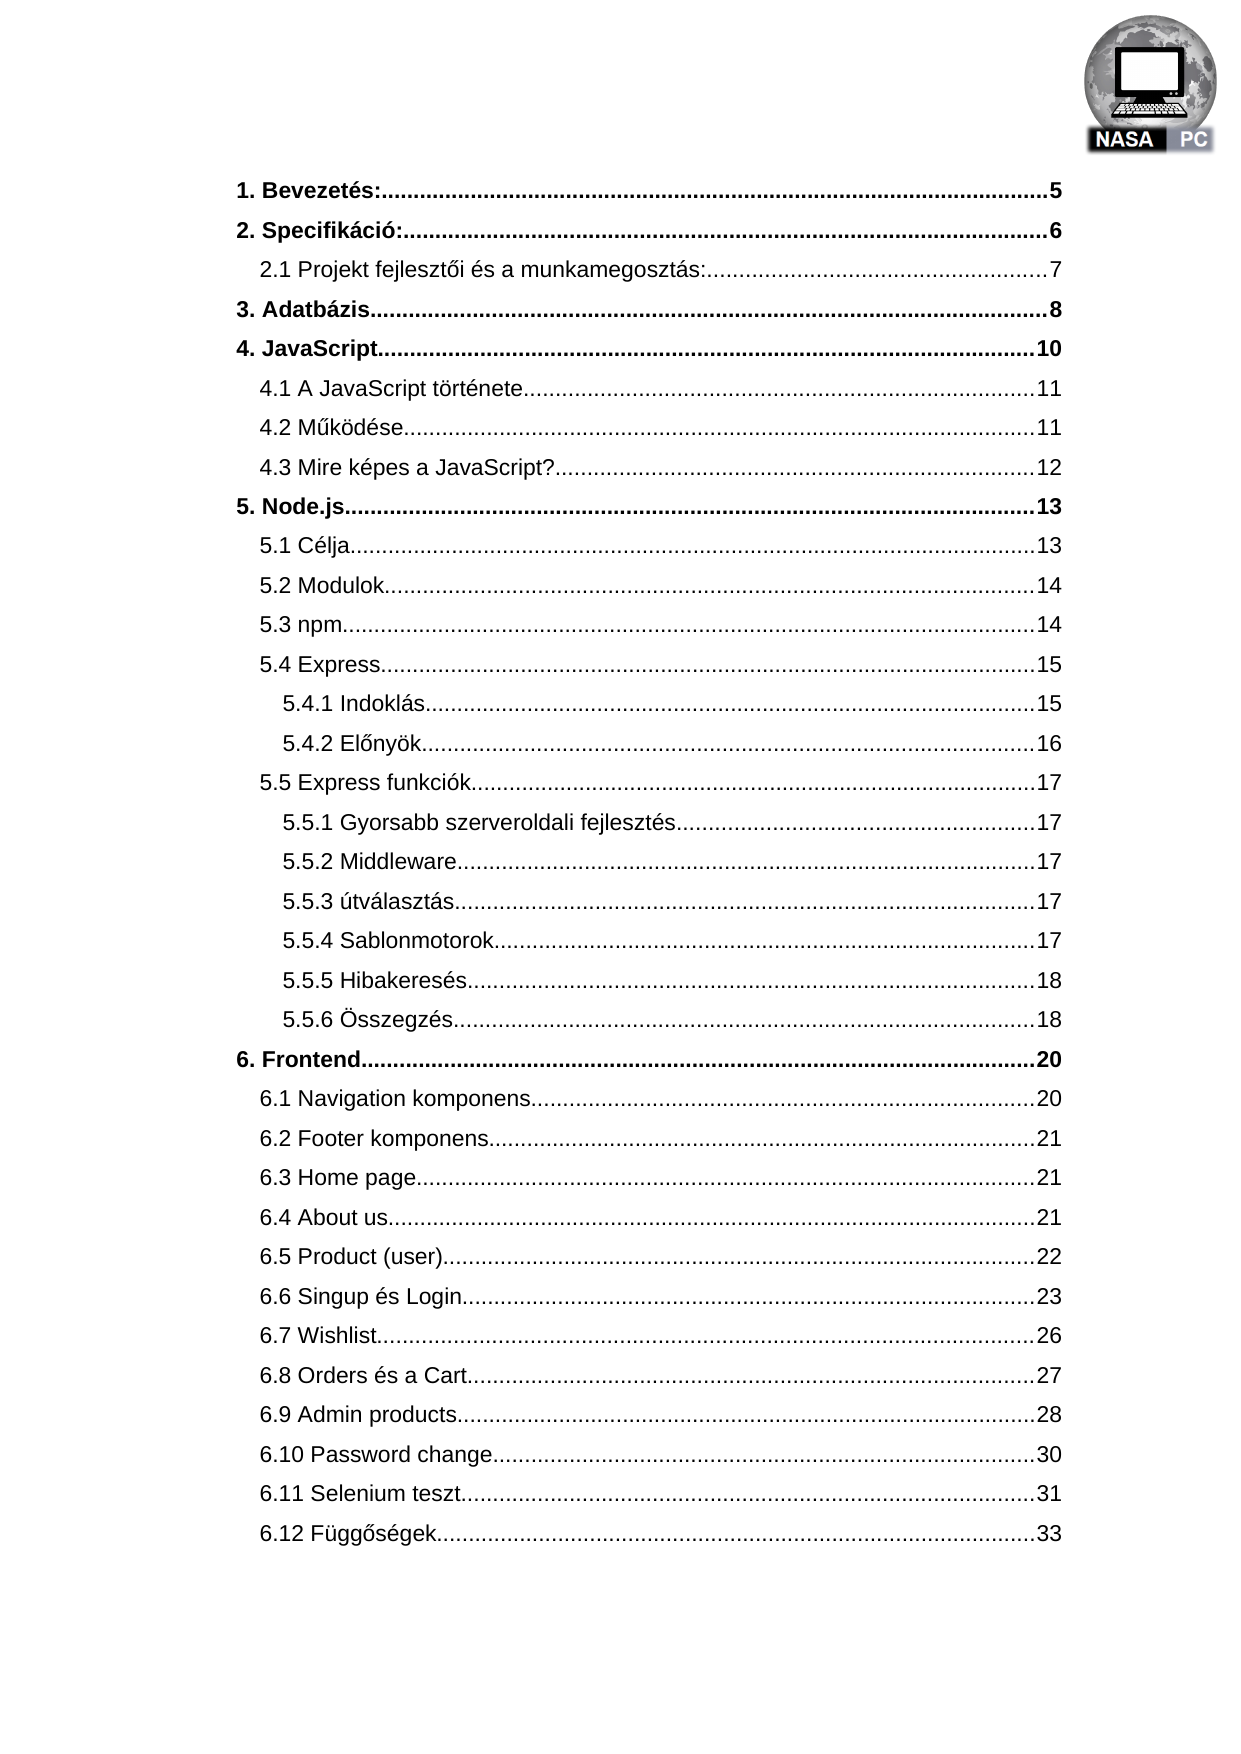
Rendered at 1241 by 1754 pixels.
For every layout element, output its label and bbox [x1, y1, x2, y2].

picture [1084, 15, 1217, 149]
